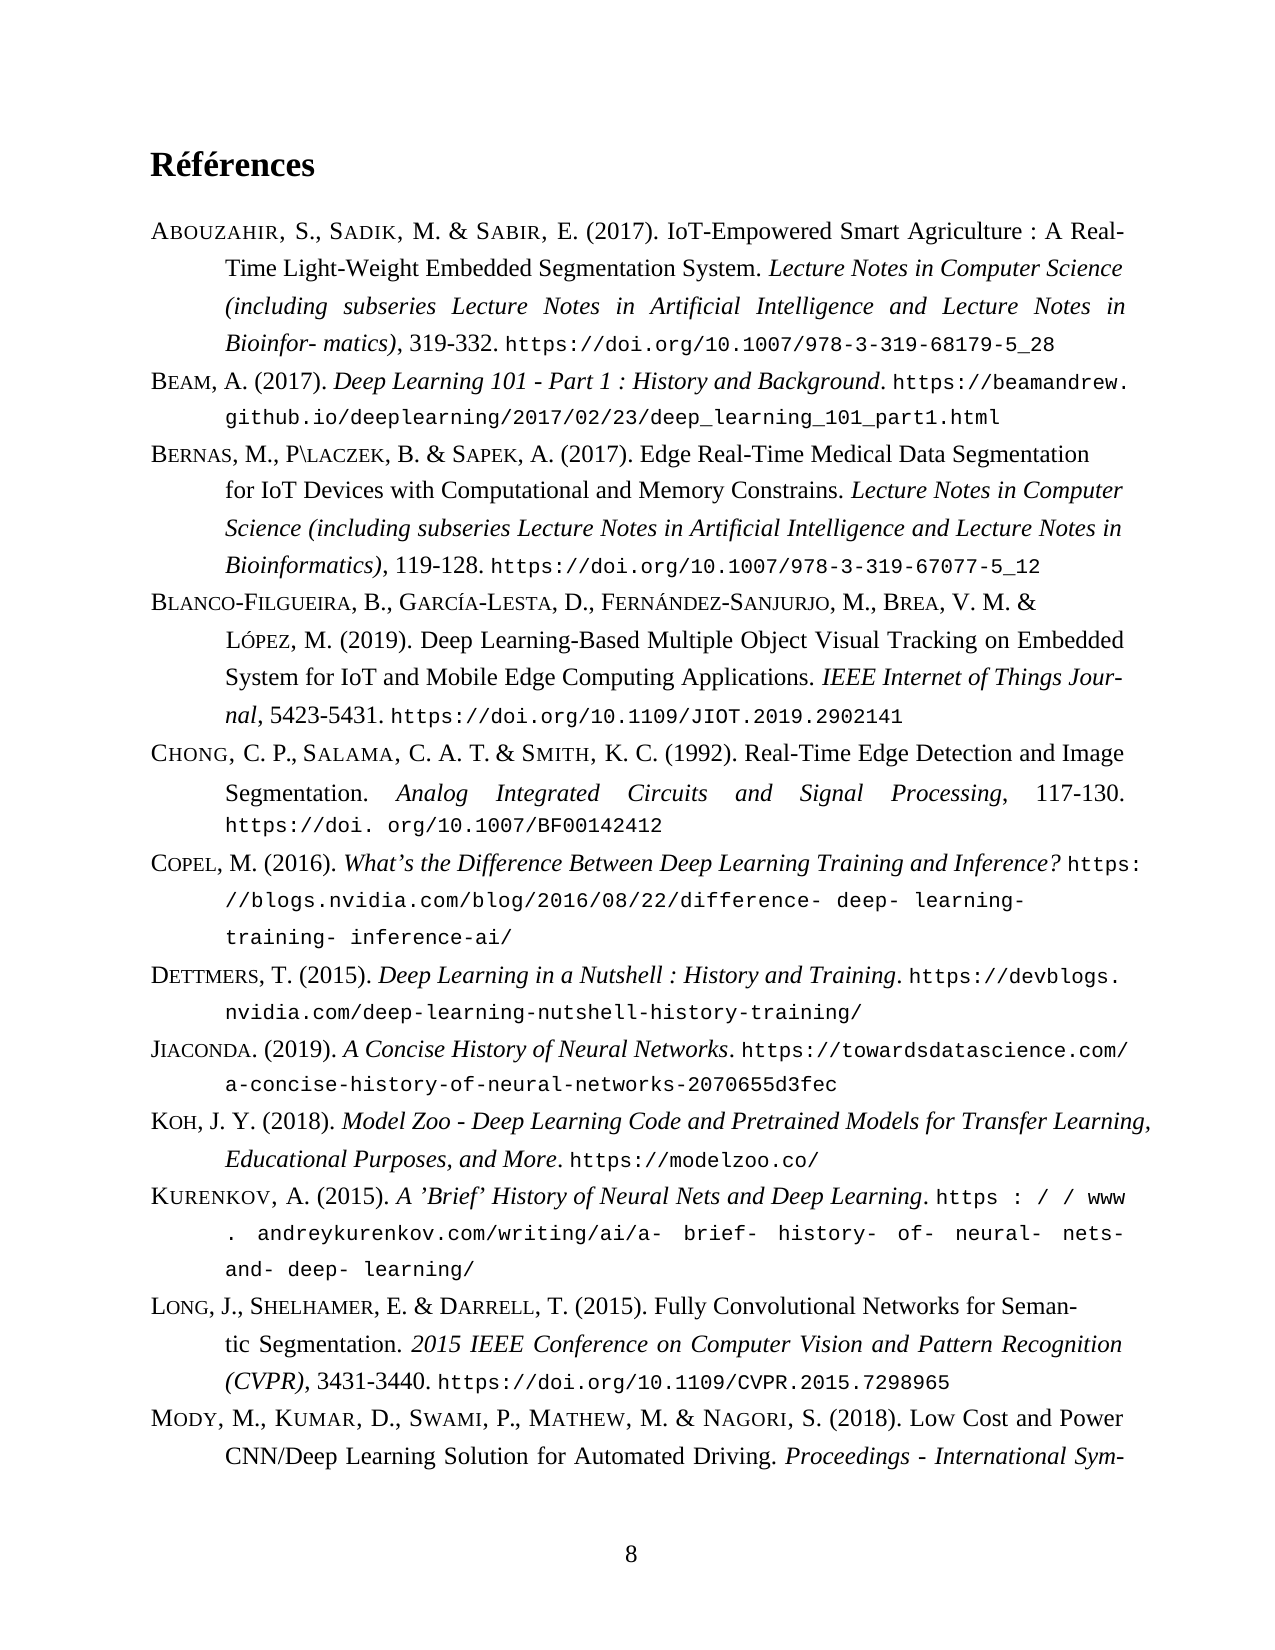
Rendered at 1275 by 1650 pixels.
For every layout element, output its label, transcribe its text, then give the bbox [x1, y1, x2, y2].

text JIACONDA. (2019). A Concise History of Neural Networks. https://towardsdatascience.com/ a-concise-history-of-neural-networks-2070655d3fec [151, 1034, 1131, 1098]
text COPEL, M. (2016). What’s the Difference Between Deep Learning Training and Inference? https: [151, 848, 1267, 877]
subtitle Références [150, 143, 1267, 184]
text MODY, M., KUMAR, D., SWAMI, P., MATHEW, M. & NAGORI, S. (2018). Low Cost and Power [151, 1404, 1267, 1432]
text Educational Purposes, and More. https://modelzoo.co/ [225, 1144, 1267, 1173]
text BEAM, A. (2017). Deep Learning 101 - Part 1 : History and Background. https://beamandrew. github.io/deeplearning/2017/02/23/deep_learning_101_part1.html [151, 366, 1132, 431]
text for IoT Devices with Computational and Memory Constrains. Lecture Notes in Computer Science (including subseries Lecture Notes in Artificial Intelligence and Lecture Notes in Bioinformatics), 119-128. https://doi.org/10.1007/978-3-319-67077-5_12 [225, 475, 1125, 579]
text LÓPEZ, M. (2019). Deep Learning-Based Multiple Object Visual Tracking on Embedded System for IoT and Mobile Edge Computing Applications. IEEE Internet of Things Jour- nal, 5423-5431. https://doi.org/10.1109/JIOT.2019.2902141 [225, 625, 1125, 729]
text DETTMERS, T. (2015). Deep Learning in a Nutshell : History and Training. https://devblogs. [151, 964, 1267, 988]
text BERNAS, M., P\LACZEK, B. & SAPEK, A. (2017). Edge Real-Time Medical Data Segmentation [151, 441, 1267, 467]
text KURENKOV, A. (2015). A ’Brief’ History of Neural Nets and Deep Learning. https : / / www . andreykurenkov.com/writing/ai/a- brief- history- of- neural- nets- and- deep- learning/ [151, 1181, 1125, 1283]
text CHONG, C. P., SALAMA, C. A. T. & SMITH, K. C. (1992). Real-Time Edge Detection and Image Segmentation. Analog Integrated Circuits and Signal Processing, 117-130. https://doi. org/10.1007/BF00142412 [151, 738, 1125, 839]
text //blogs.nvidia.com/blog/2016/08/22/difference- deep- learning- training- inference-ai/ [225, 890, 1124, 951]
text nvidia.com/deep-learning-nutshell-history-training/ [225, 1002, 1267, 1026]
text KOH, J. Y. (2018). Model Zoo - Deep Learning Code and Pretrained Models for Transfer Learning, [151, 1109, 1267, 1135]
text tic Segmentation. 2015 IEEE Conference on Computer Vision and Pattern Recognition (CVPR), 3431-3440. https://doi.org/10.1109/CVPR.2015.7298965 [225, 1329, 1125, 1396]
text ABOUZAHIR, S., SADIK, M. & SABIR, E. (2017). IoT-Empowered Smart Agriculture : A Real- Time Light-Weight Embedded Segmentation System. Lecture Notes in Computer Science (including subseries Lecture Notes in Artificial Intelligence and Lecture Notes in Bioinfor- matics), 319-332. https://doi.org/10.1007/978-3-319-68179-5_28 [151, 216, 1125, 358]
text BLANCO-FILGUEIRA, B., GARCÍA-LESTA, D., FERNÁNDEZ-SANJURJO, M., BREA, V. M. & [151, 588, 1267, 616]
text CNN/Deep Learning Solution for Automated Driving. Proceedings - International Sym- [225, 1441, 1267, 1470]
text LONG, J., SHELHAMER, E. & DARRELL, T. (2015). Fully Convolutional Networks for Seman- [151, 1295, 1267, 1320]
